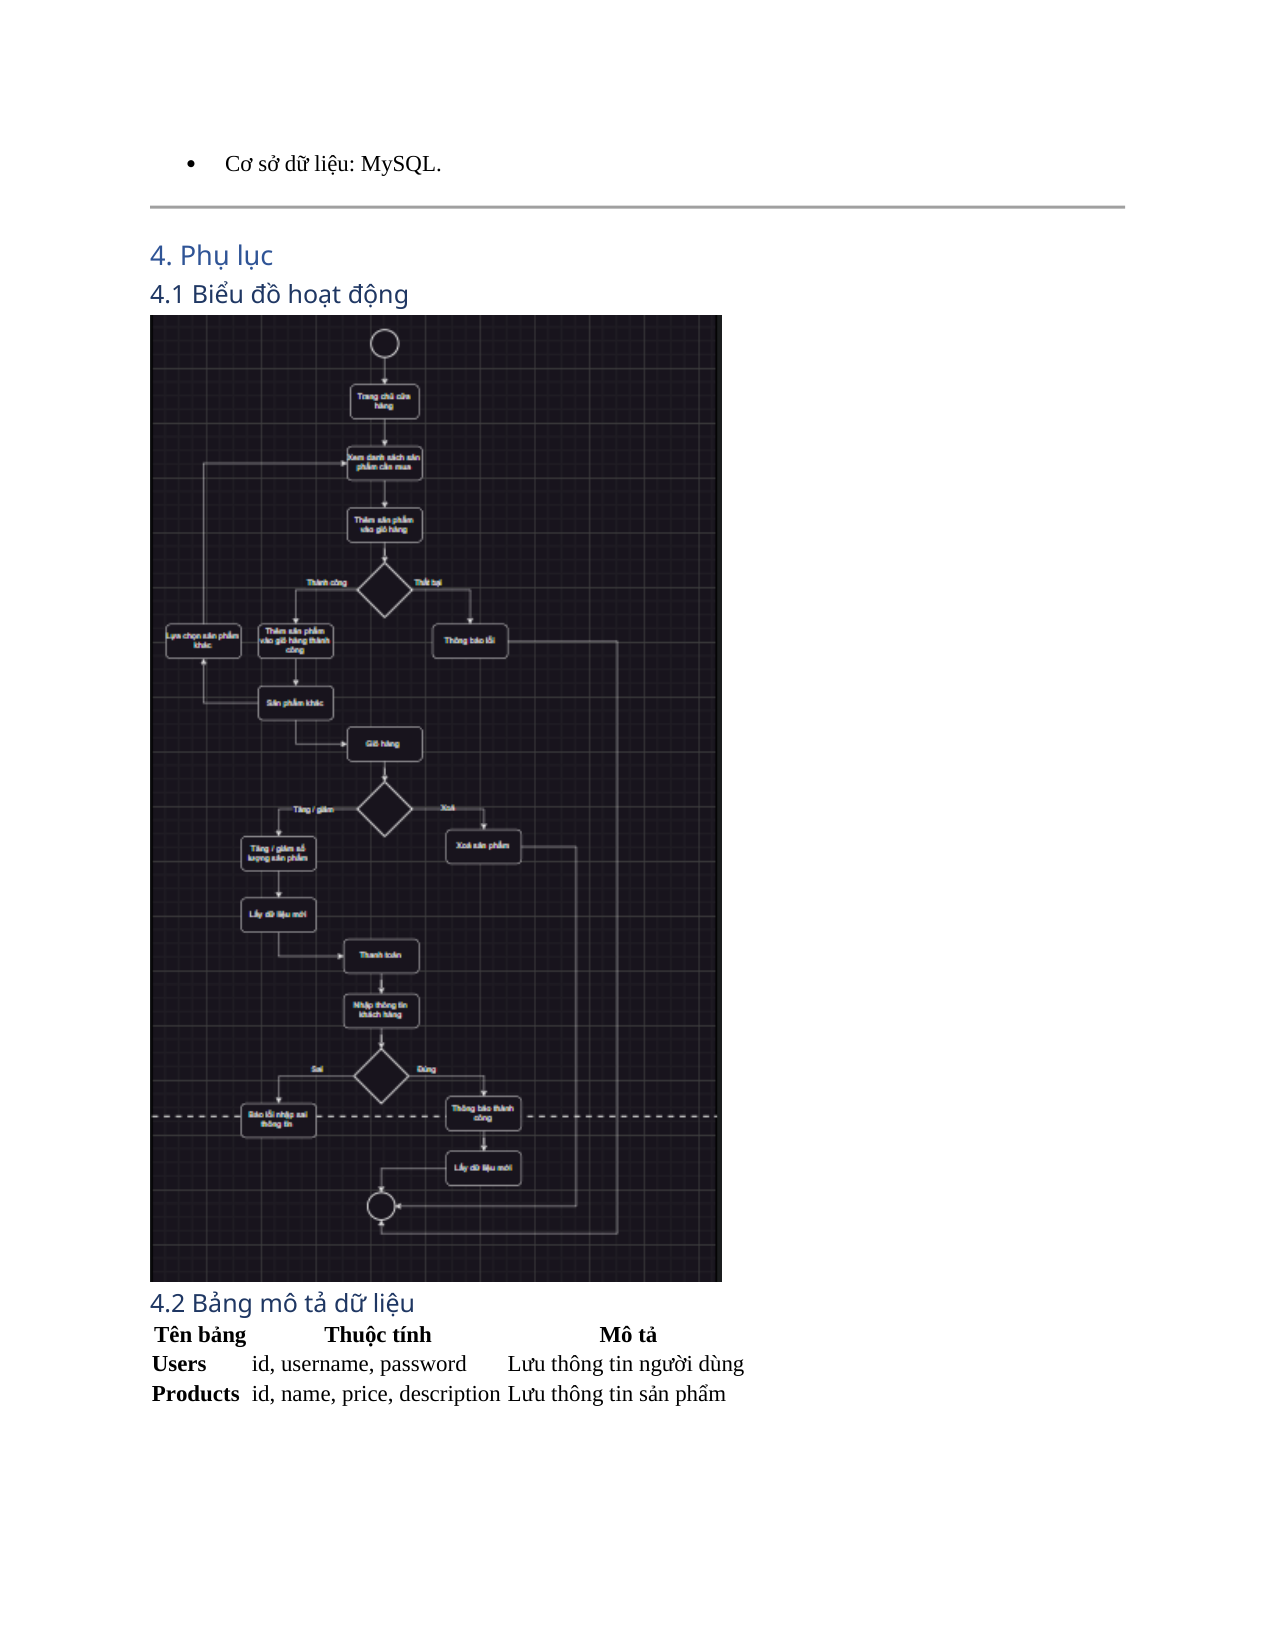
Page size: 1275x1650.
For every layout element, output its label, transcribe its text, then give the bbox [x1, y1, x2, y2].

list Cơ sở dữ liệu: MySQL. [187, 150, 1125, 176]
table_header Mô tả [506, 1319, 751, 1349]
table_cell Lưu thông tin người dùng [506, 1349, 751, 1378]
subtitle 4.1 Biểu đồ hoạt động [150, 277, 1125, 311]
table_cell Lưu thông tin sản phẩm [506, 1378, 751, 1408]
subtitle 4. Phụ lục [150, 236, 1125, 273]
table_cell Users [150, 1349, 250, 1378]
table_cell id, name, price, description [250, 1378, 506, 1408]
table_cell Products [150, 1378, 250, 1408]
table_header Tên bảng [150, 1319, 250, 1349]
picture [150, 315, 722, 1282]
table_cell id, username, password [250, 1349, 506, 1378]
table_header Thuộc tính [250, 1319, 506, 1349]
subtitle 4.2 Bảng mô tả dữ liệu [150, 1285, 1125, 1319]
